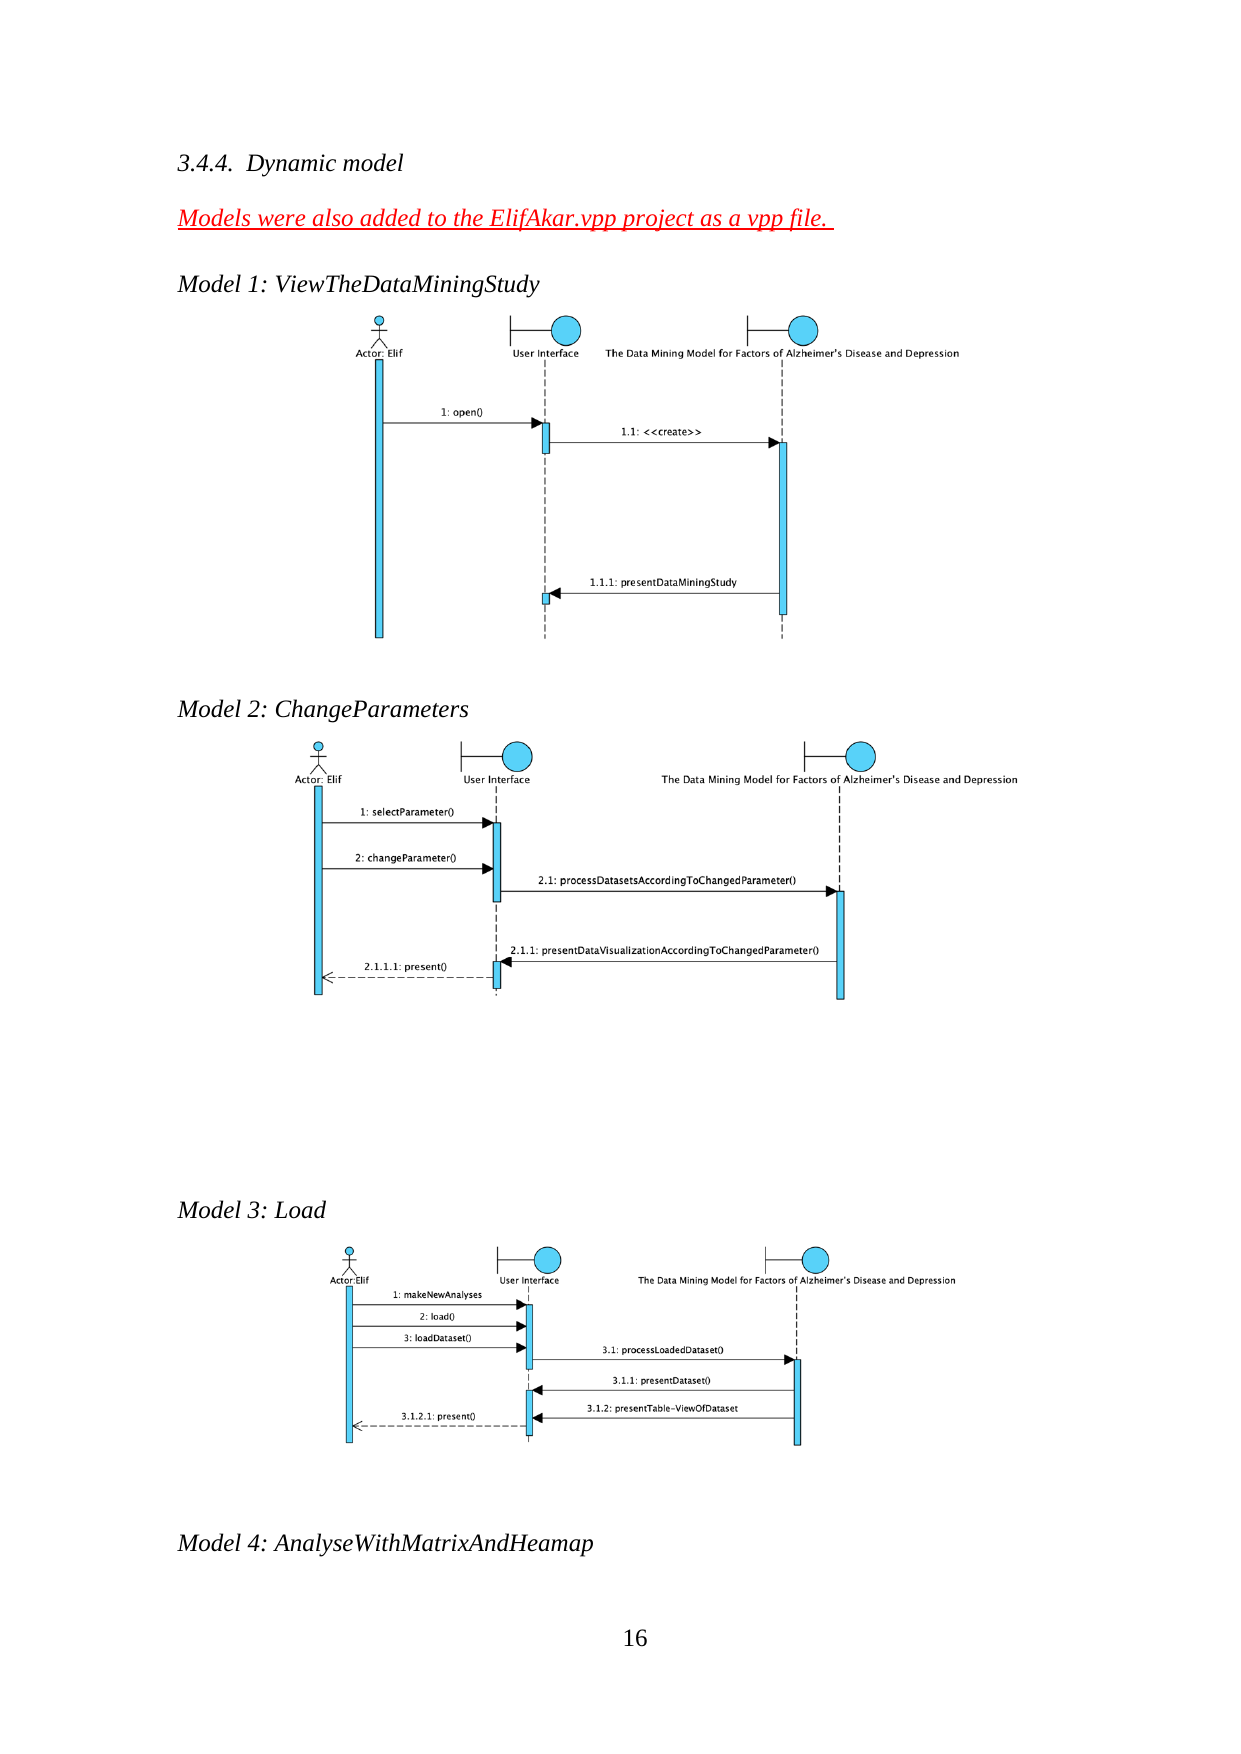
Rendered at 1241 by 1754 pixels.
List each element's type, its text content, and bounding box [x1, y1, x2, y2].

subtitle 3.4.4. Dynamic model [148, 148, 1093, 176]
text Model 1: ViewTheDataMiningStudy [148, 269, 1093, 298]
picture [293, 302, 977, 690]
text Models were also added to the ElifAkar.vpp project as a vpp file. [148, 203, 1093, 232]
picture [246, 726, 1024, 1059]
text Model 2: ChangeParameters [148, 694, 1093, 723]
text Model 4: AnalyseWithMatrixAndHeamap [148, 1528, 1093, 1557]
picture [288, 1228, 982, 1524]
text Model 3: Load [148, 1195, 1093, 1224]
